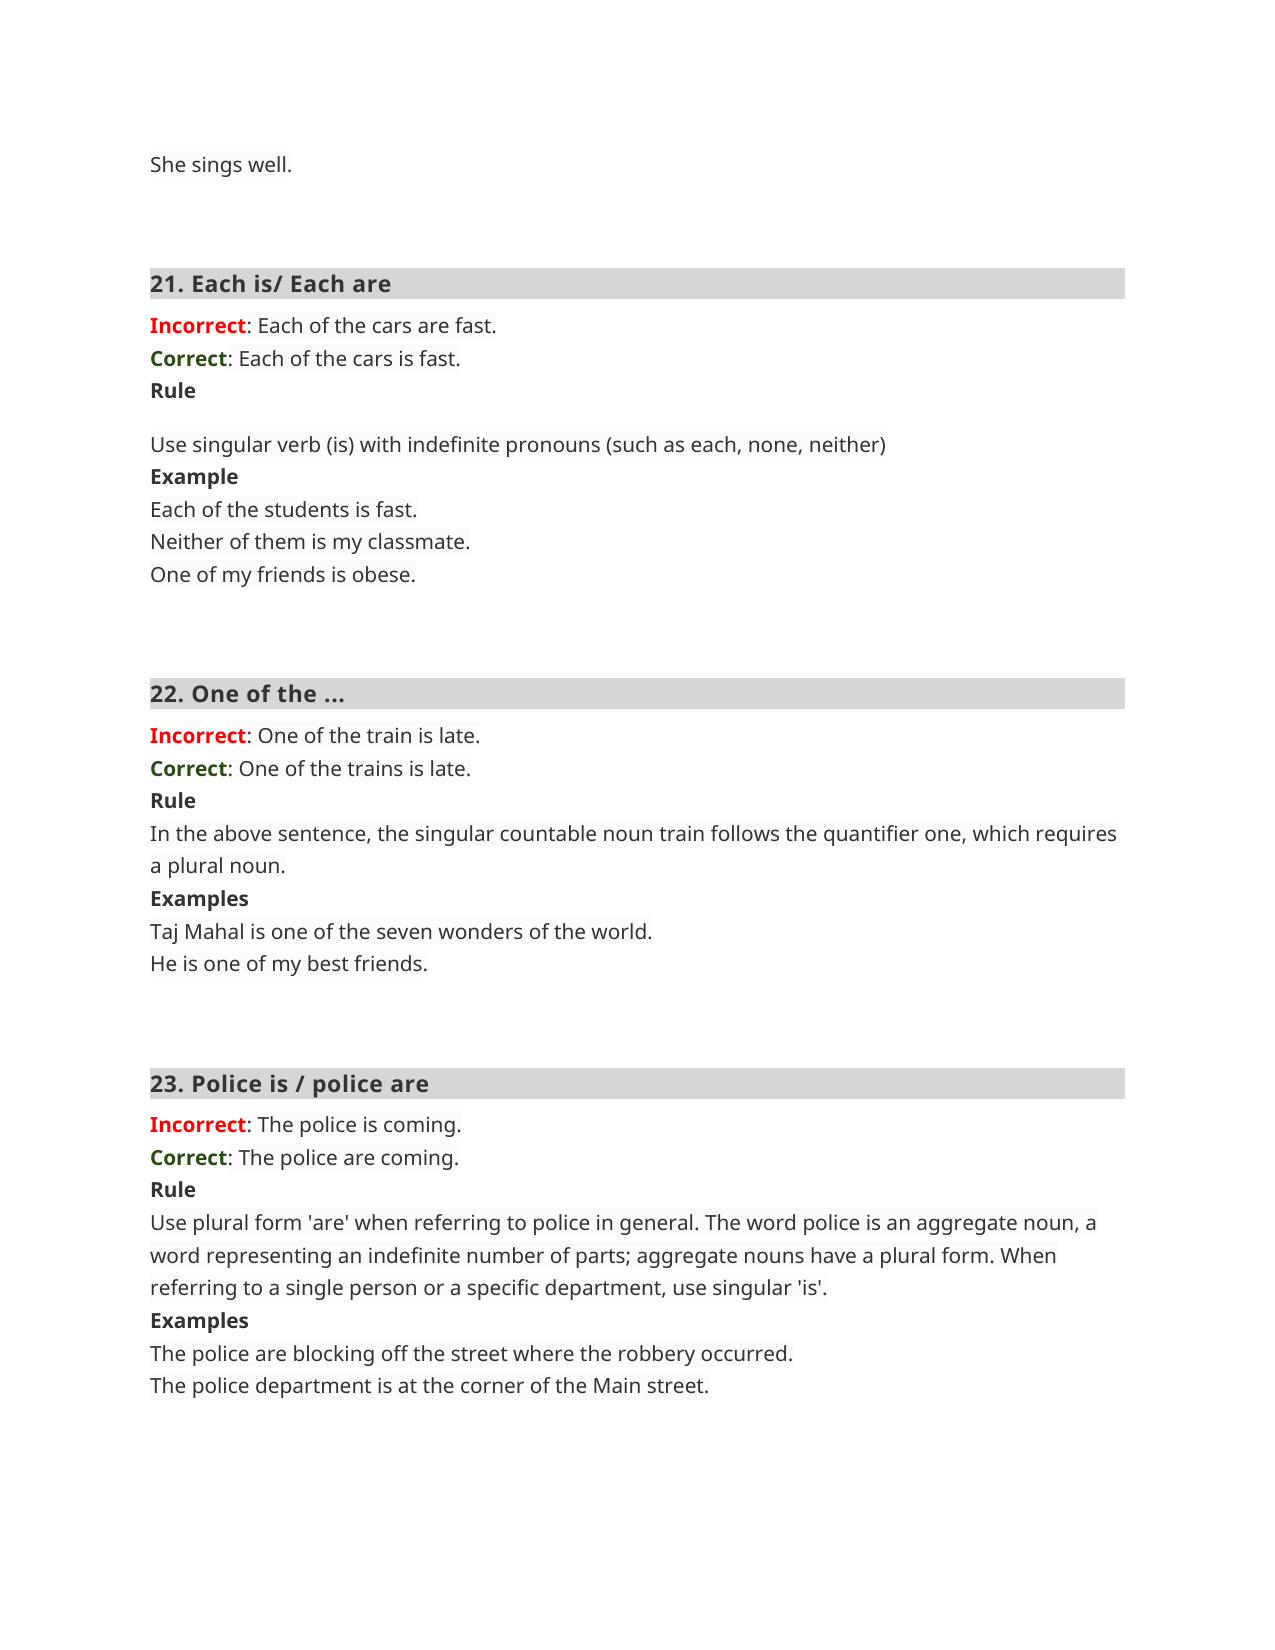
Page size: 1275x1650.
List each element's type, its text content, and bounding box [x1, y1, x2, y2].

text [150, 150, 1125, 243]
subtitle 23. Police is / police are [150, 1068, 1125, 1099]
subtitle 21. Each is/ Each are [150, 268, 1125, 299]
text Incorrect: The police is coming. Correct: The police are coming. Rule Use plural form 'are' when referring to police in general. The word police is an aggregate noun, a word representing an indefinite number of parts; aggregate nouns have a plural form. When referring to a single person or a specific department, use singular 'is'. Examples The police are blocking off the street where the robbery occurred. The police department is at the corner of the Main street. [150, 1110, 1125, 1464]
text Incorrect: One of the train is late. Correct: One of the trains is late. Rule In the above sentence, the singular countable noun train follows the quantifier one, which requires a plural noun. Examples Taj Mahal is one of the seven wonders of the world. He is one of my best friends. [150, 721, 1125, 1043]
text Incorrect: Each of the cars are fast. Correct: Each of the cars is fast. Rule [150, 311, 1125, 405]
text Use singular verb (is) with indefinite pronouns (such as each, none, neither) Example Each of the students is fast. Neither of them is my classmate. One of my friends is obese. [150, 430, 1125, 653]
subtitle 22. One of the ... [150, 678, 1125, 709]
